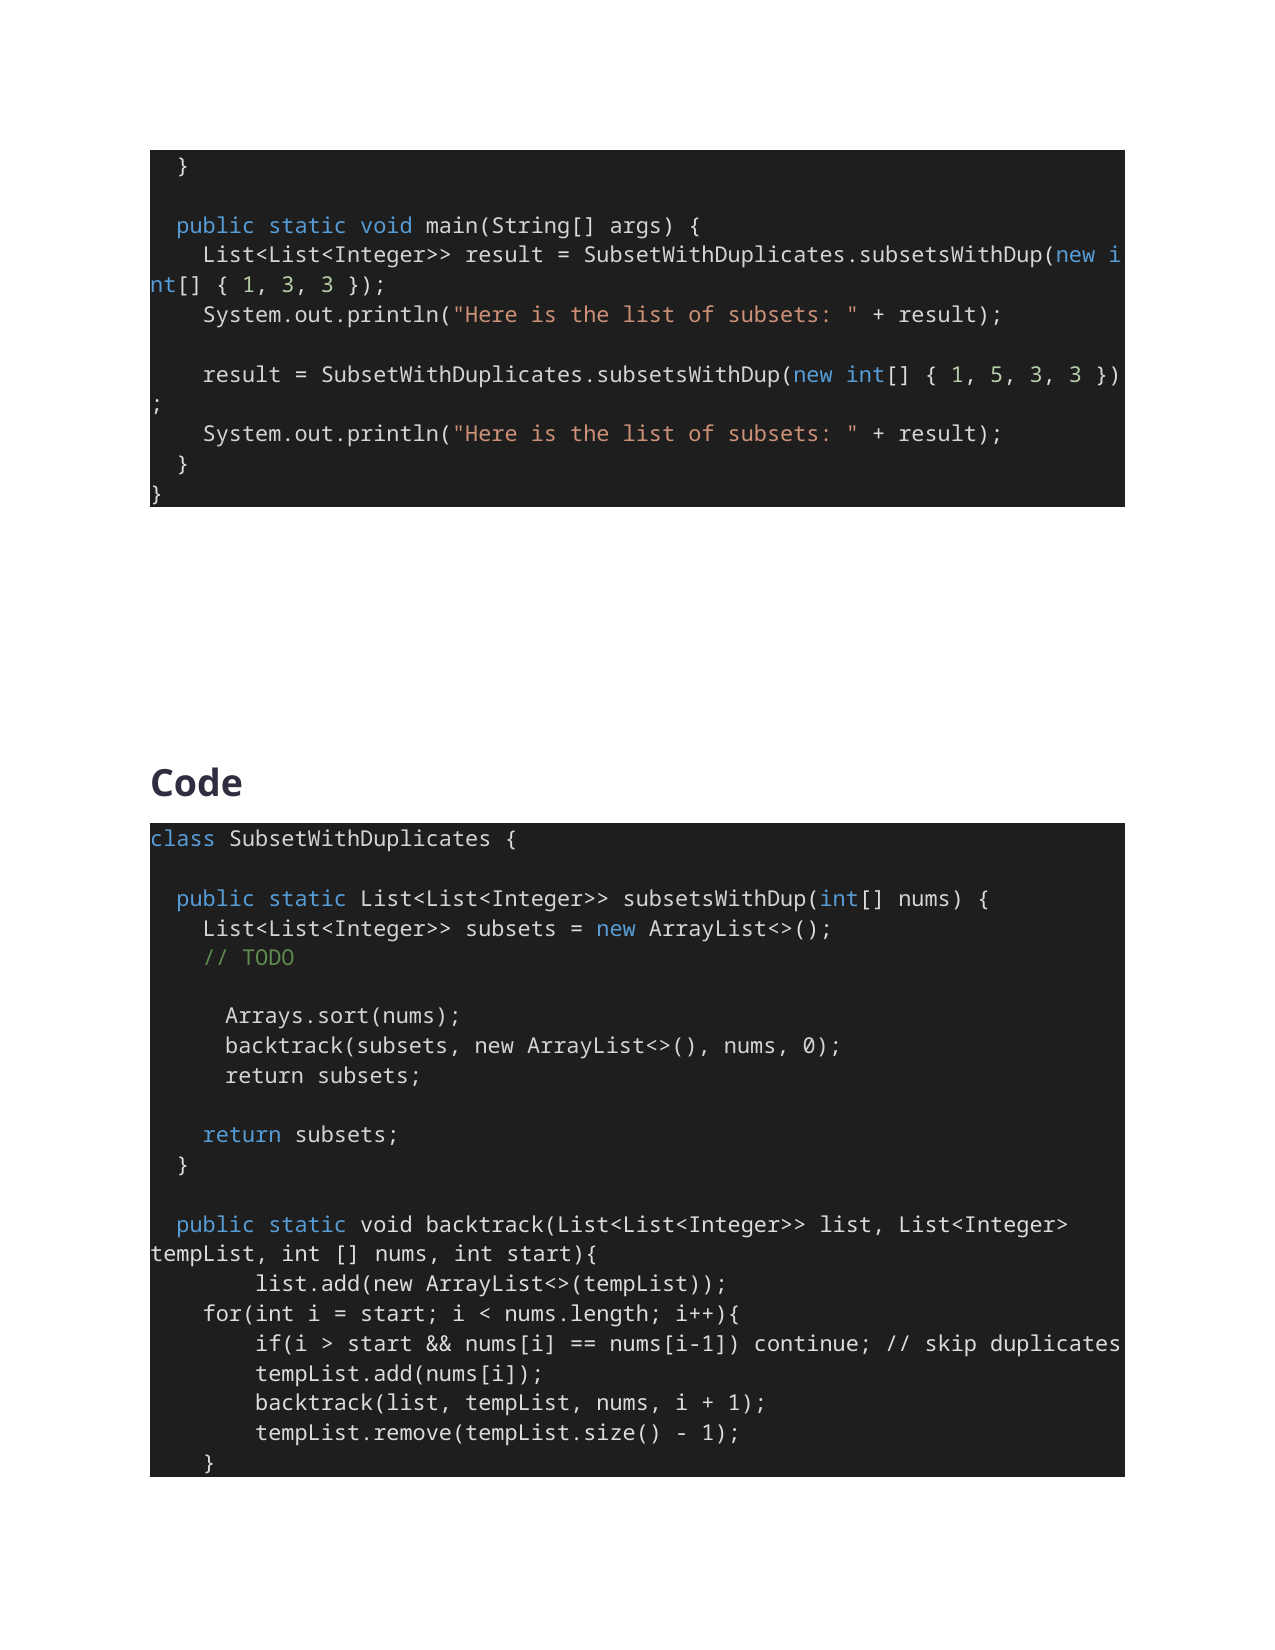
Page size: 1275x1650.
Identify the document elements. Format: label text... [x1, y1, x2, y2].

text if(i > start && nums[i] == nums[i-1]) continue; // skip duplicates [150, 1328, 1125, 1358]
text System.out.println("Here is the list of subsets: " + result); [150, 418, 1125, 448]
text // TODO [150, 942, 1125, 972]
text tempList.remove(tempList.size() - 1); [150, 1417, 1125, 1447]
text public static void main(String[] args) { [150, 209, 1125, 239]
text class SubsetWithDuplicates { [150, 823, 1125, 853]
text for(int i = start; i < nums.length; i++){ [150, 1298, 1125, 1328]
text backtrack(subsets, new ArrayList<>(), nums, 0); [150, 1030, 1125, 1060]
text List<List<Integer>> result = SubsetWithDuplicates.subsetsWithDup(new int[] { 1, 3, 3 }); [150, 239, 1125, 299]
text result = SubsetWithDuplicates.subsetsWithDup(new int[] { 1, 5, 3, 3 }); [150, 358, 1125, 418]
text backtrack(list, tempList, nums, i + 1); [150, 1387, 1125, 1417]
text } [150, 448, 1125, 478]
subtitle Code [150, 756, 1125, 807]
text return subsets; [150, 1119, 1125, 1149]
text List<List<Integer>> subsets = new ArrayList<>(); [150, 912, 1125, 942]
text } [150, 478, 1125, 507]
text return subsets; [150, 1060, 1125, 1089]
text } [150, 1149, 1125, 1179]
text list.add(new ArrayList<>(tempList)); [150, 1268, 1125, 1298]
text } [150, 150, 1125, 180]
text public static List<List<Integer>> subsetsWithDup(int[] nums) { [150, 883, 1125, 912]
text Arrays.sort(nums); [150, 1000, 1125, 1030]
text } [150, 1447, 1125, 1477]
text System.out.println("Here is the list of subsets: " + result); [150, 299, 1125, 329]
text public static void backtrack(List<List<Integer>> list, List<Integer> tempList, int [] nums, int start){ [150, 1209, 1125, 1268]
text tempList.add(nums[i]); [150, 1358, 1125, 1387]
